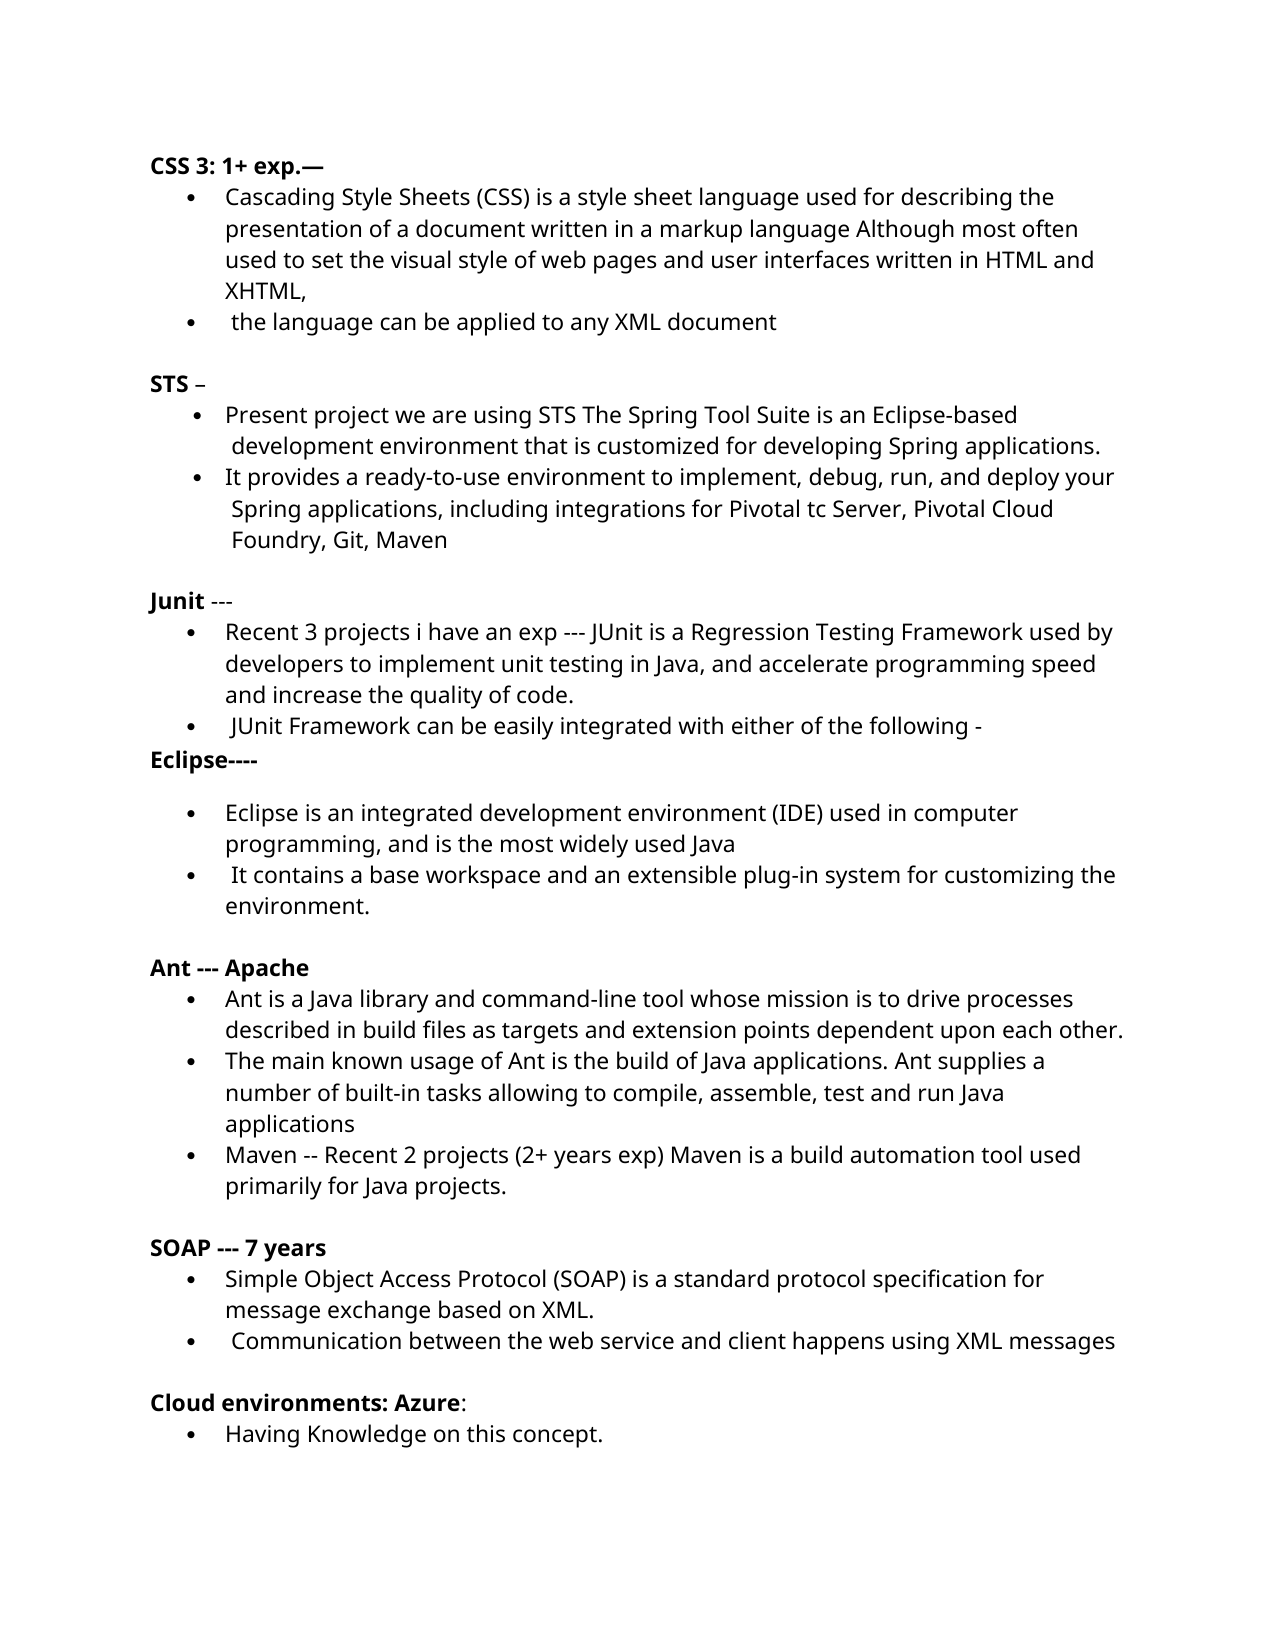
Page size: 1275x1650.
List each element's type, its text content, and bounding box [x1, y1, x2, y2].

text Eclipse---- [150, 741, 1125, 776]
list JUnit Framework can be easily integrated with either of the following - [187, 710, 1125, 741]
list Simple Object Access Protocol (SOAP) is a standard protocol specification for message exchange based on XML. [187, 1263, 1125, 1325]
text Cloud environments: Azure: [150, 1387, 1125, 1418]
list Ant is a Java library and command-line tool whose mission is to drive processes described in build files as targets and extension points dependent upon each other. [187, 983, 1125, 1045]
list Cascading Style Sheets (CSS) is a style sheet language used for describing the presentation of a document written in a markup language Although most often used to set the visual style of web pages and user interfaces written in HTML and XHTML, [187, 181, 1125, 306]
text Ant --- Apache [150, 952, 1125, 983]
list The main known usage of Ant is the build of Java applications. Ant supplies a number of built-in tasks allowing to compile, assemble, test and run Java applications [187, 1045, 1125, 1139]
text STS – [150, 367, 1125, 399]
list It provides a ready-to-use environment to implement, debug, run, and deploy your Spring applications, including integrations for Pivotal tc Server, Pivotal Cloud Foundry, Git, Maven [194, 461, 1125, 555]
list It contains a base workspace and an extensible plug-in system for customizing the environment. [187, 859, 1125, 922]
text CSS 3: 1+ exp.— [150, 150, 1125, 181]
text Junit --- [150, 585, 1125, 616]
list Recent 3 projects i have an exp --- JUnit is a Regression Testing Framework used by developers to implement unit testing in Java, and accelerate programming speed and increase the quality of code. [187, 616, 1125, 710]
list Present project we are using STS The Spring Tool Suite is an Eclipse-based development environment that is customized for developing Spring applications. [194, 399, 1125, 461]
list Maven -- Recent 2 projects (2+ years exp) Maven is a build automation tool used primarily for Java projects. [187, 1139, 1125, 1202]
list Having Knowledge on this concept. [187, 1418, 1125, 1449]
list Eclipse is an integrated development environment (IDE) used in computer programming, and is the most widely used Java [187, 797, 1125, 859]
list the language can be applied to any XML document [187, 306, 1125, 337]
list Communication between the web service and client happens using XML messages [187, 1325, 1125, 1357]
text SOAP --- 7 years [150, 1232, 1125, 1263]
